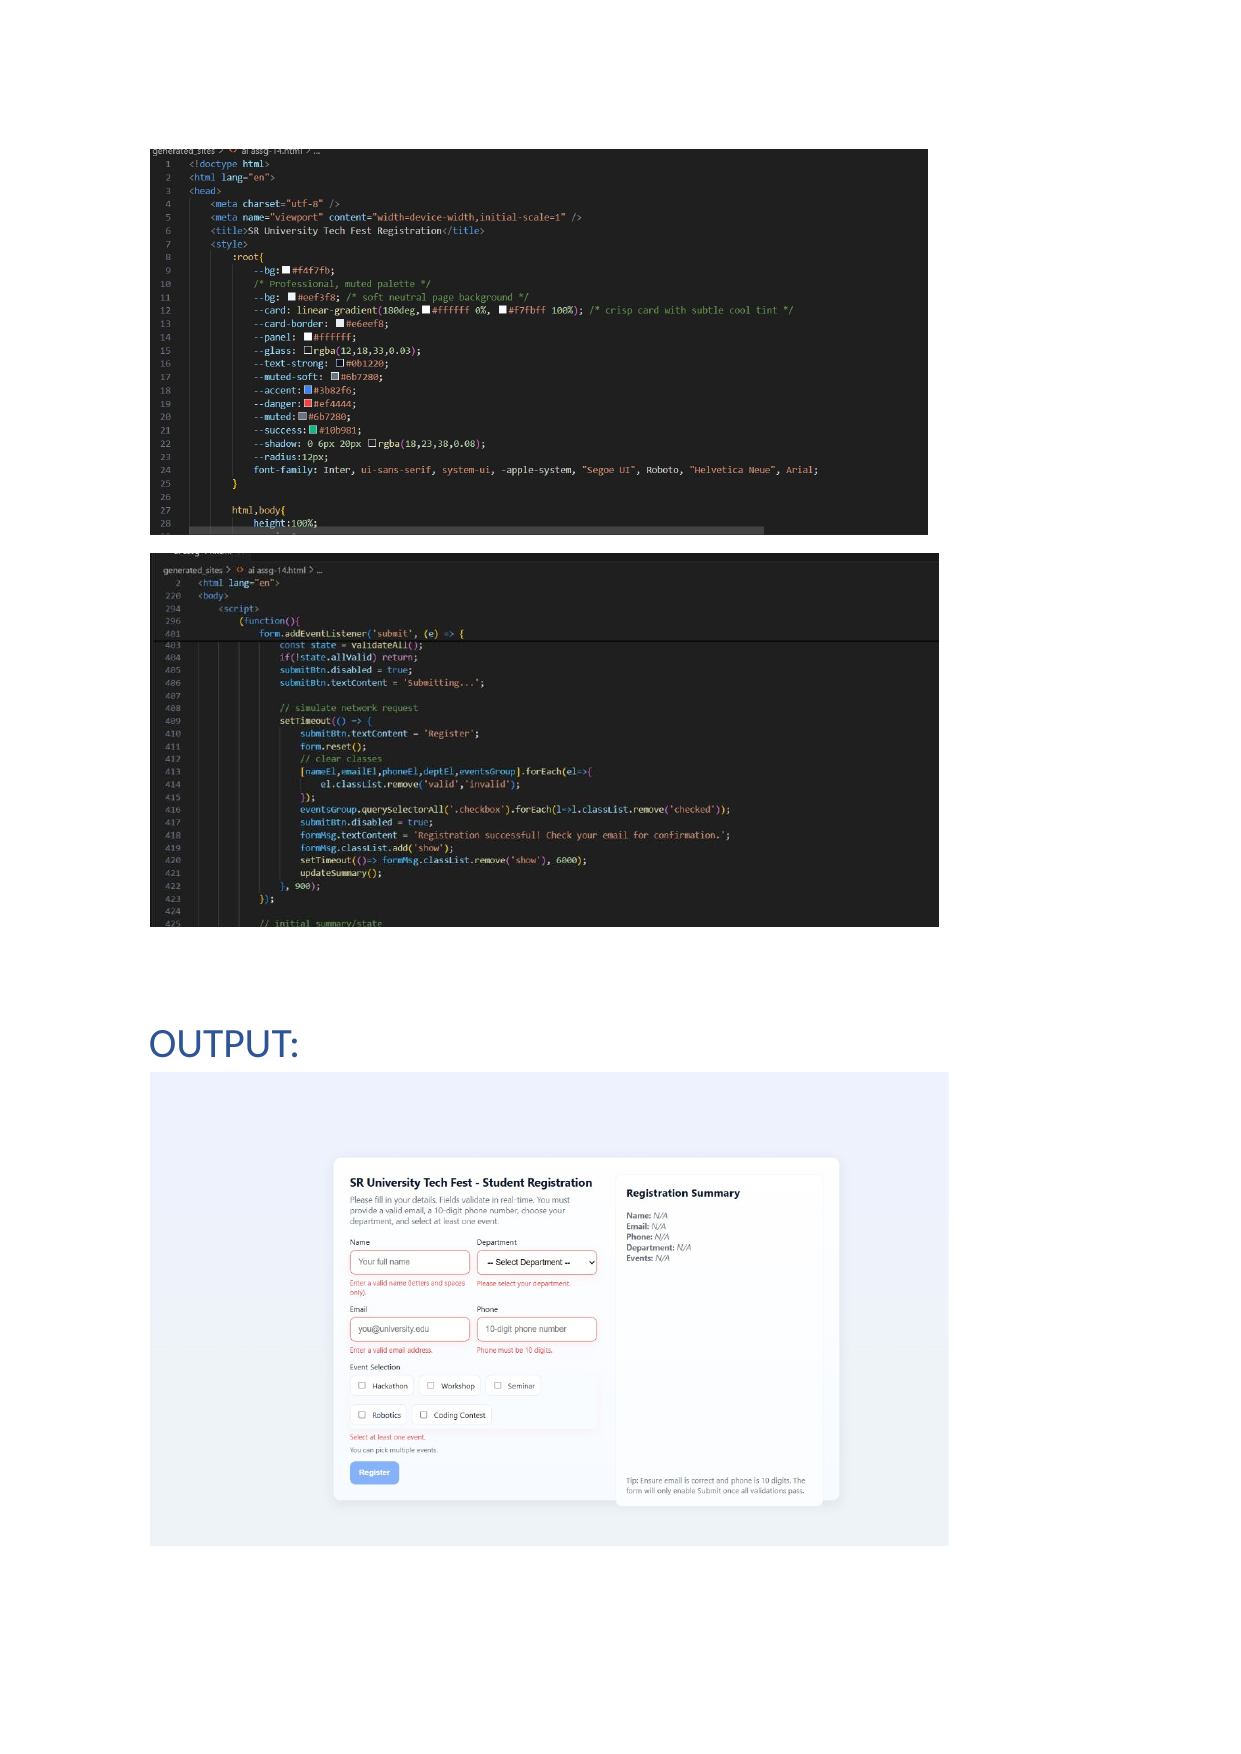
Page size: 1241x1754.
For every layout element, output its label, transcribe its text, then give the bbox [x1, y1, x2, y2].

picture [150, 553, 939, 927]
text OUTPUT: [148, 1017, 1089, 1068]
picture [150, 1072, 949, 1546]
picture [150, 149, 928, 535]
